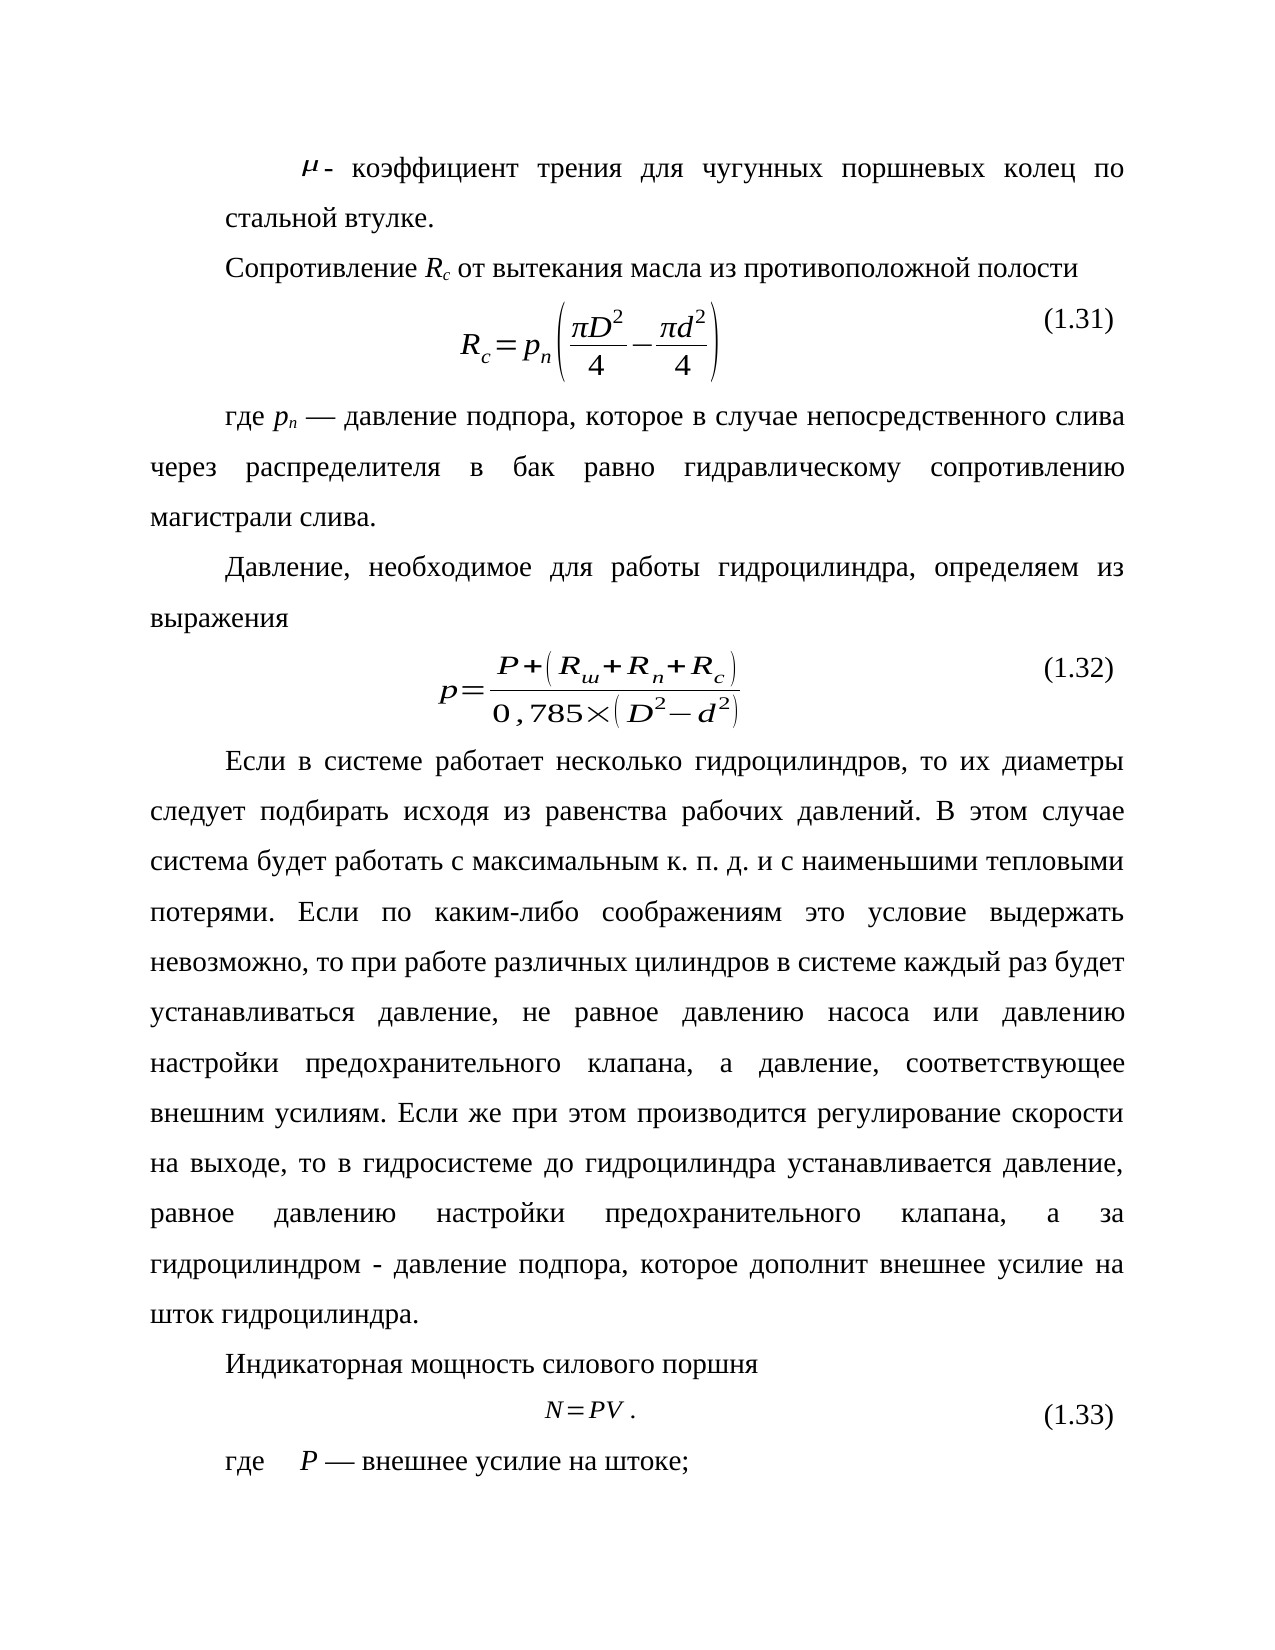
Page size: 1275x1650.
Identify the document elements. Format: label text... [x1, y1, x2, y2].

table_header (1.32) [1032, 650, 1125, 743]
text Если в системе работает несколько гидроцилиндров, то их диаметры следует подбирать исходя из равенства рабочих давлений. В этом случае система будет работать с максимальным к. п. д. и с наименьшими тепловыми потерями. Если по каким-либо соображениям это условие выдержать невозможно, то при работе различных цилиндров в системе каждый раз будет устанавливаться давление, не равное давлению насоса или давлению настройки предохранительного клапана, а давление, соответствующее внешним усилиям. Если же при этом производится регулирование скорости на выходе, то в гидросистеме до гидроцилиндра устанавливается давление, равное давлению настройки предохранительного клапана, а за гидроцилиндром - давление подпора, которое дополнит внешнее усилие на шток гидроцилиндра. [150, 743, 1125, 1330]
table_header [150, 1397, 1032, 1443]
text Давление, необходимое для работы гидроцилиндра, определяем из выражения [150, 549, 1125, 633]
text где Р — внешнее усилие на штоке; [225, 1443, 1125, 1477]
text Индикаторная мощность силового поршня [150, 1347, 1125, 1380]
text Сопротивление Rc от вытекания масла из противоположной полости [150, 251, 1125, 284]
text где рп — давление подпора, которое в случае непосредственного слива через распределителя в бак равно гидравлическому сопротивлению магистрали слива. [150, 398, 1125, 533]
table_header [150, 301, 1032, 398]
table_header (1.31) [1032, 301, 1125, 398]
table_header (1.33) [1032, 1397, 1125, 1443]
text - коэффициент трения для чугунных поршневых колец по стальной втулке. [225, 150, 1125, 234]
table_header [150, 650, 1032, 743]
